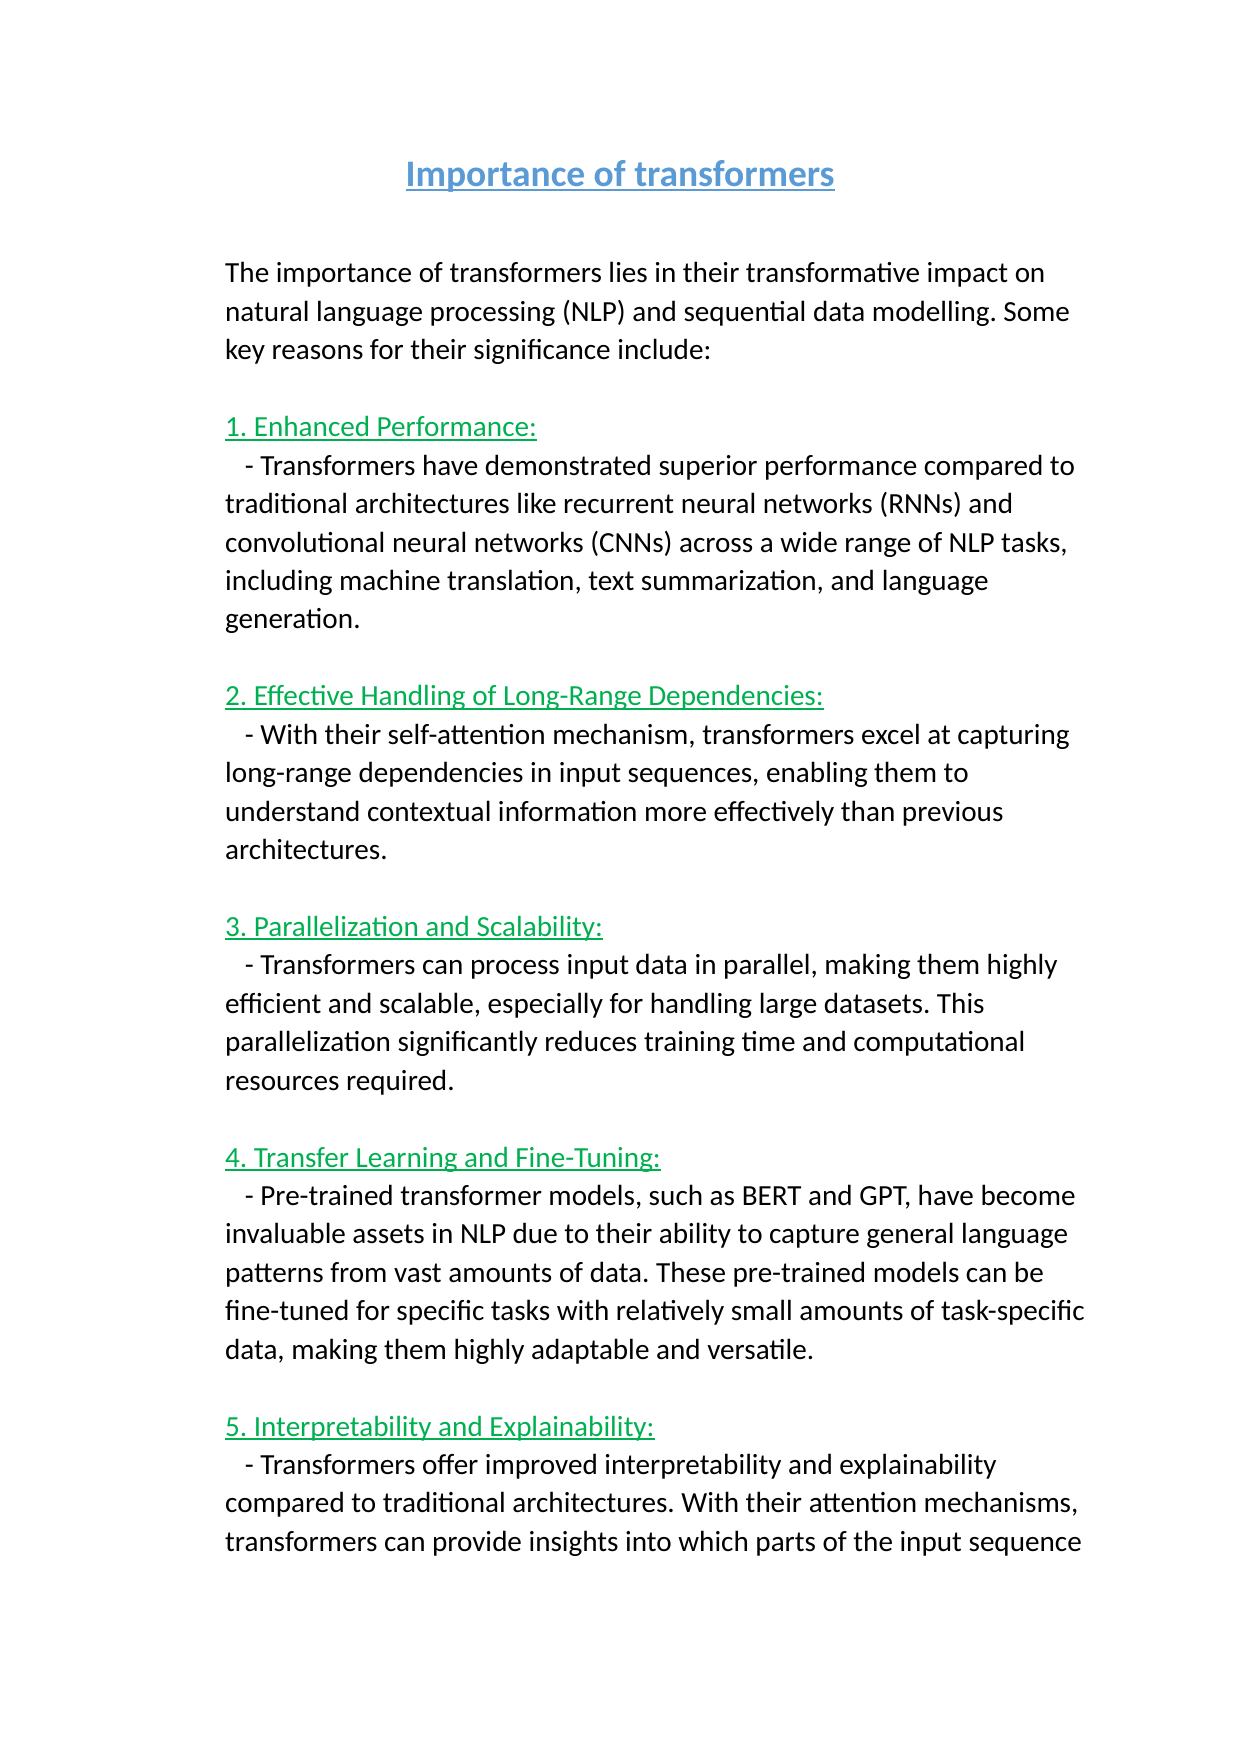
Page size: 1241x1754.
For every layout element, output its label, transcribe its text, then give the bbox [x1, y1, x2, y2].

list 4. Transfer Learning and Fine-Tuning: [225, 1139, 1090, 1174]
list - Transformers can process input data in parallel, making them highly efficient and scalable, especially for handling large datasets. This parallelization significantly reduces training time and computational resources required. [225, 946, 1090, 1097]
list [225, 1446, 1090, 1559]
text Importance of transformers [150, 150, 1090, 196]
list - With their self-attention mechanism, transformers excel at capturing long-range dependencies in input sequences, enabling them to understand contextual information more effectively than previous architectures. [225, 716, 1090, 867]
list 2. Effective Handling of Long-Range Dependencies: [225, 677, 1090, 713]
list 5. Interpretability and Explainability: [225, 1408, 1090, 1443]
list - Transformers have demonstrated superior performance compared to traditional architectures like recurrent neural networks (RNNs) and convolutional neural networks (CNNs) across a wide range of NLP tasks, including machine translation, text summarization, and language generation. [225, 447, 1090, 636]
list The importance of transformers lies in their transformative impact on natural language processing (NLP) and sequential data modelling. Some key reasons for their significance include: [225, 254, 1090, 367]
list - Pre-trained transformer models, such as BERT and GPT, have become invaluable assets in NLP due to their ability to capture general language patterns from vast amounts of data. These pre-trained models can be fine-tuned for specific tasks with relatively small amounts of task-specific data, making them highly adaptable and versatile. [225, 1177, 1090, 1366]
list 1. Enhanced Performance: [225, 408, 1090, 444]
list 3. Parallelization and Scalability: [225, 908, 1090, 944]
